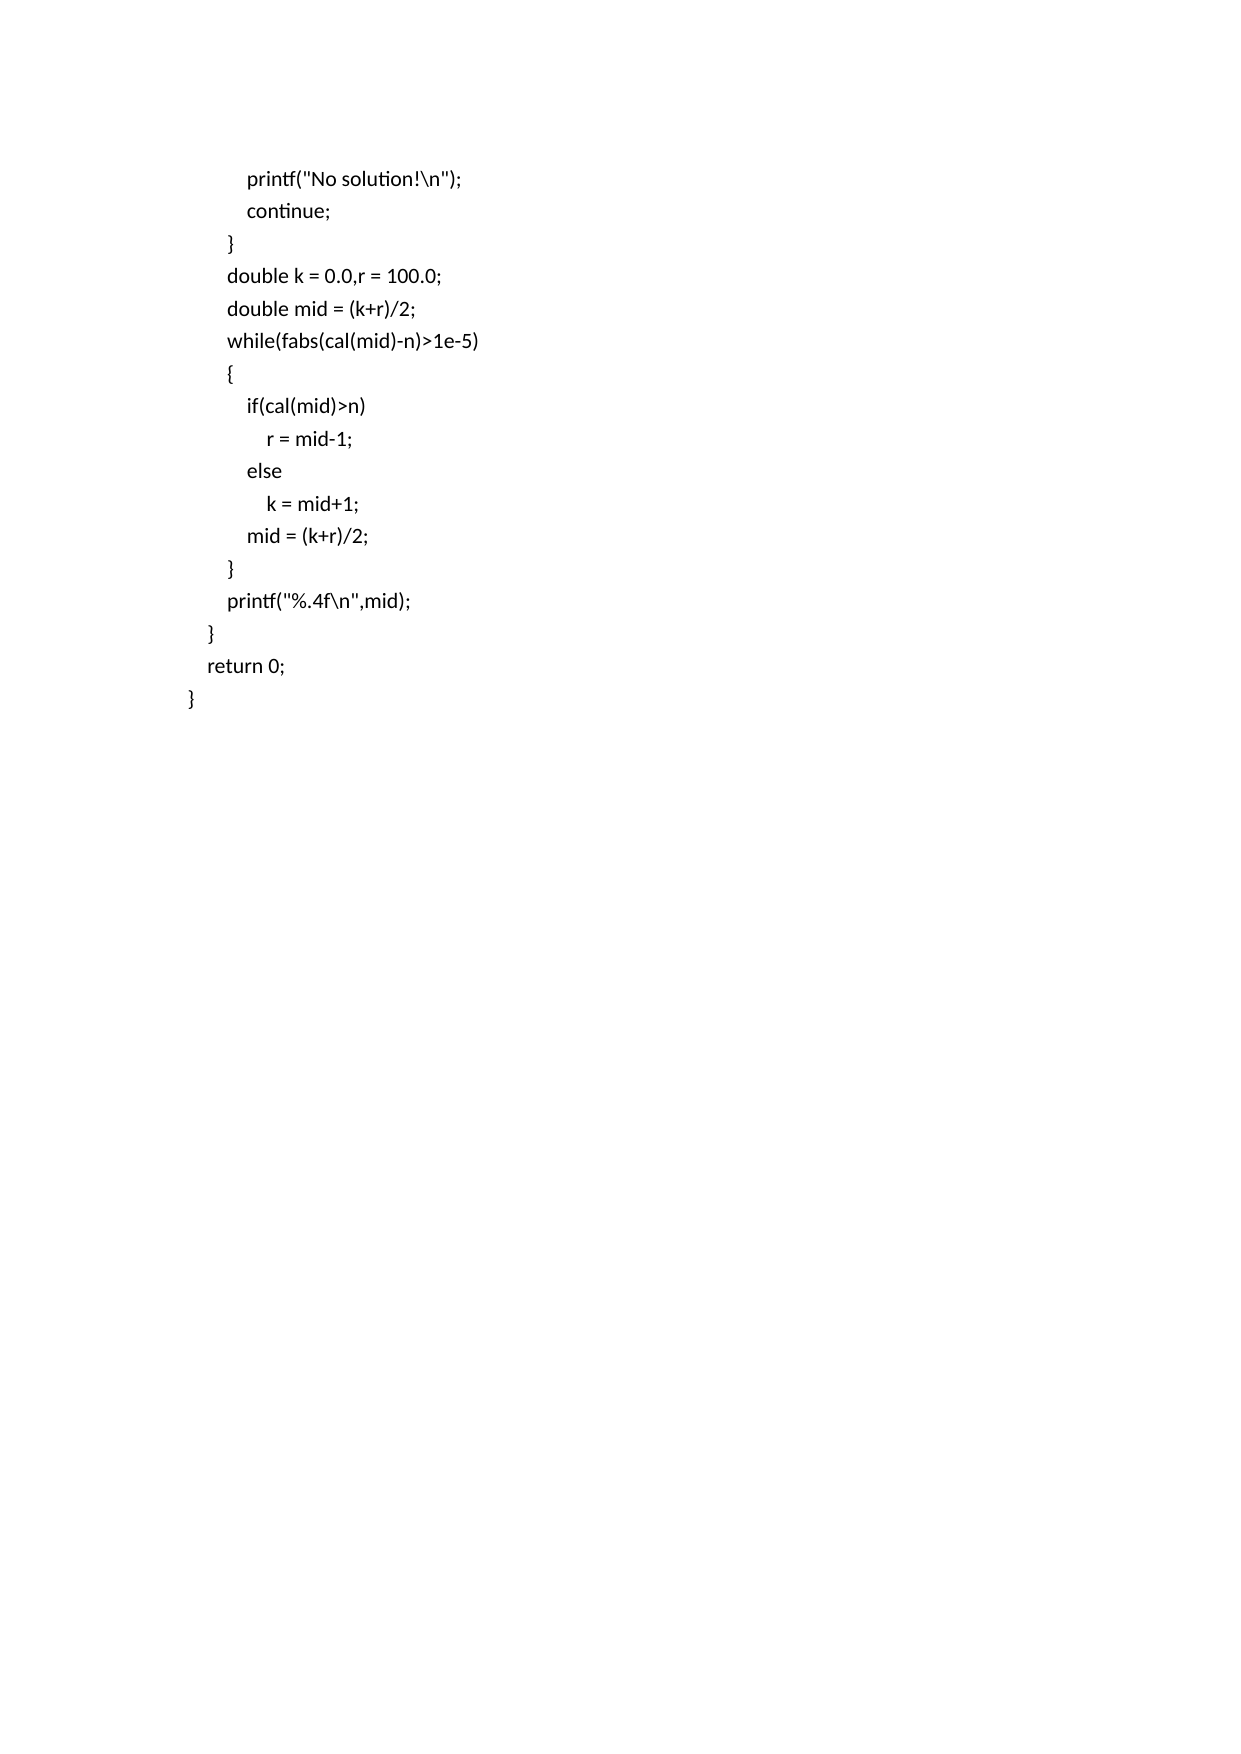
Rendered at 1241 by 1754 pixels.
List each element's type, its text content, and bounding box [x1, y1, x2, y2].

text printf("%.4f\n",mid); [187, 584, 1053, 617]
text k = mid+1; [187, 487, 1053, 519]
text { [187, 357, 1053, 389]
text } [187, 617, 1053, 649]
text double k = 0.0,r = 100.0; [187, 259, 1053, 292]
text double mid = (k+r)/2; [187, 292, 1053, 324]
text else [187, 454, 1053, 487]
text while(fabs(cal(mid)-n)>1e-5) [187, 324, 1053, 357]
text } [187, 227, 1053, 259]
text return 0; [187, 649, 1053, 682]
text printf("No solution!\n"); [187, 162, 1053, 194]
text } [187, 552, 1053, 584]
text } [187, 682, 1053, 714]
text if(cal(mid)>n) [187, 389, 1053, 422]
text r = mid-1; [187, 422, 1053, 454]
text continue; [187, 194, 1053, 227]
text mid = (k+r)/2; [187, 519, 1053, 552]
